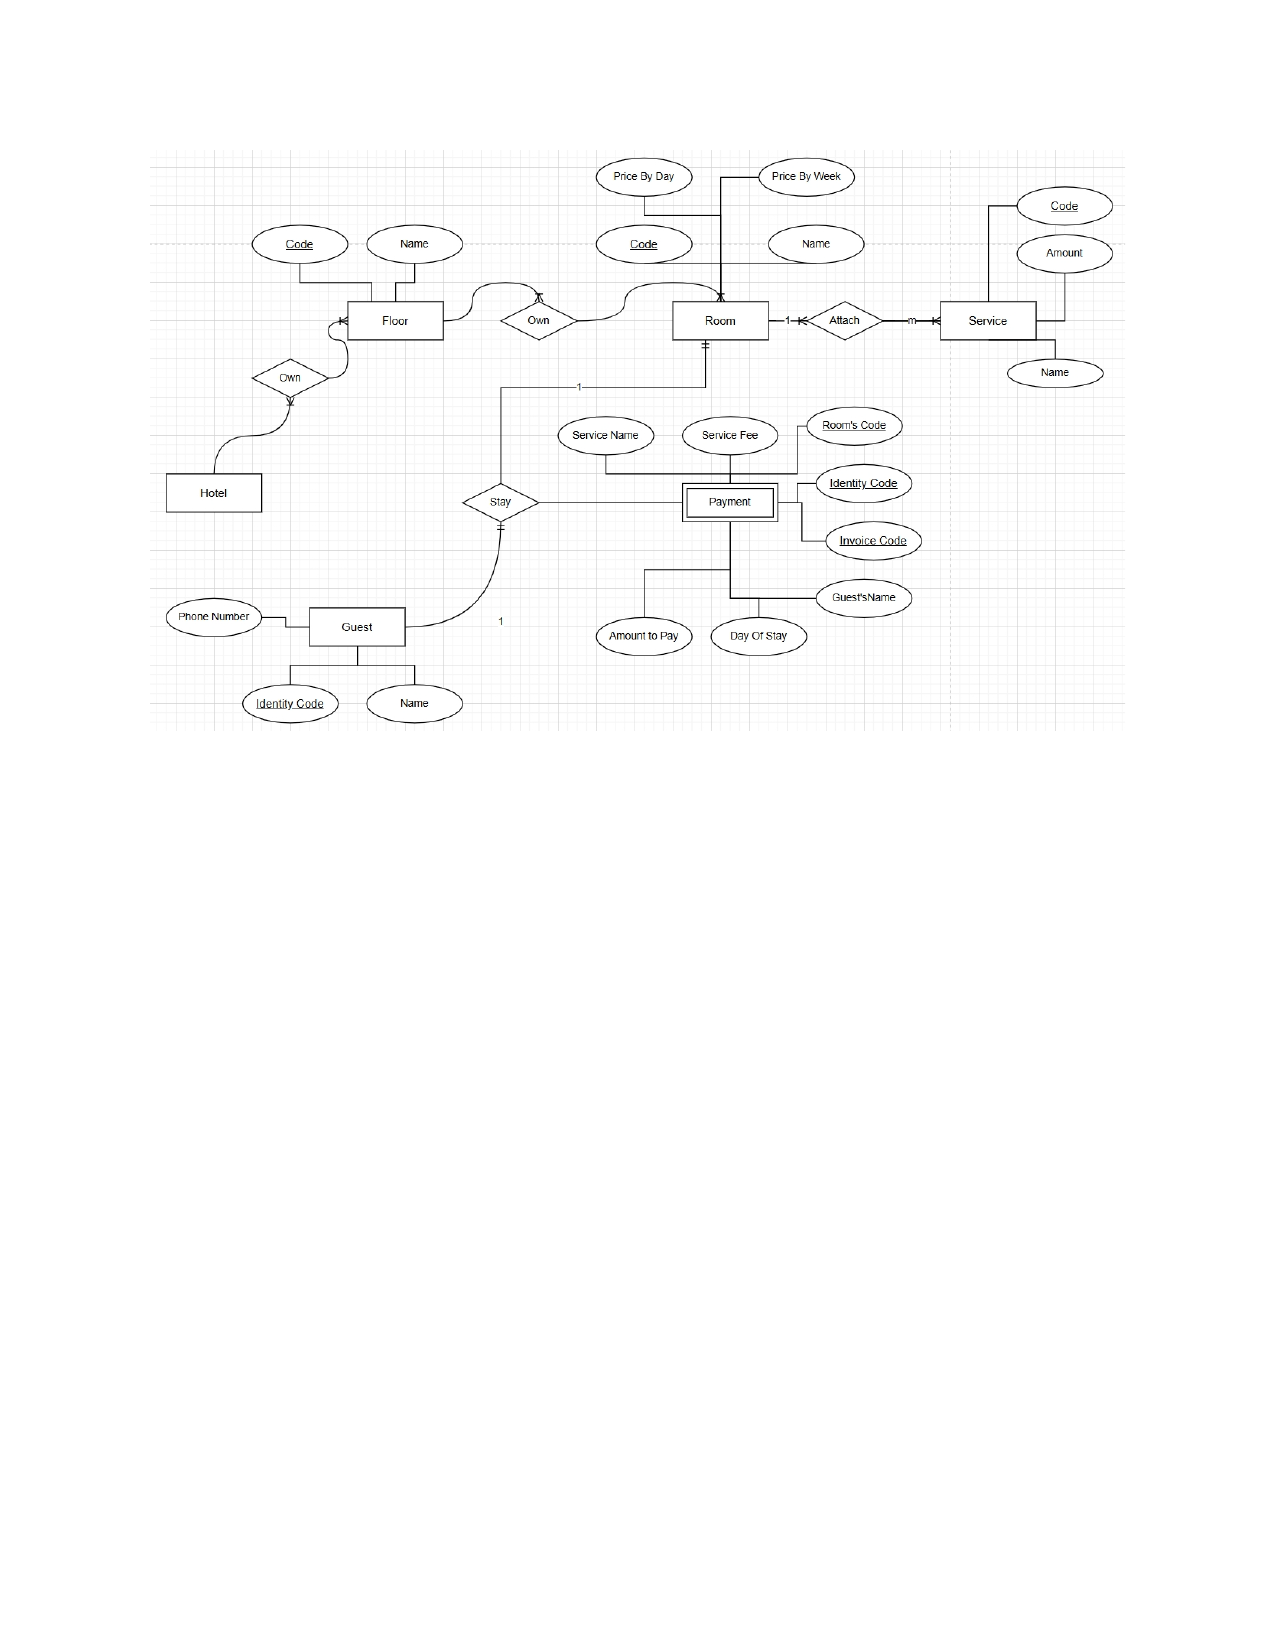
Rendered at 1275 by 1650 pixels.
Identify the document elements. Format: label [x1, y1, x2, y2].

picture [150, 150, 1125, 731]
